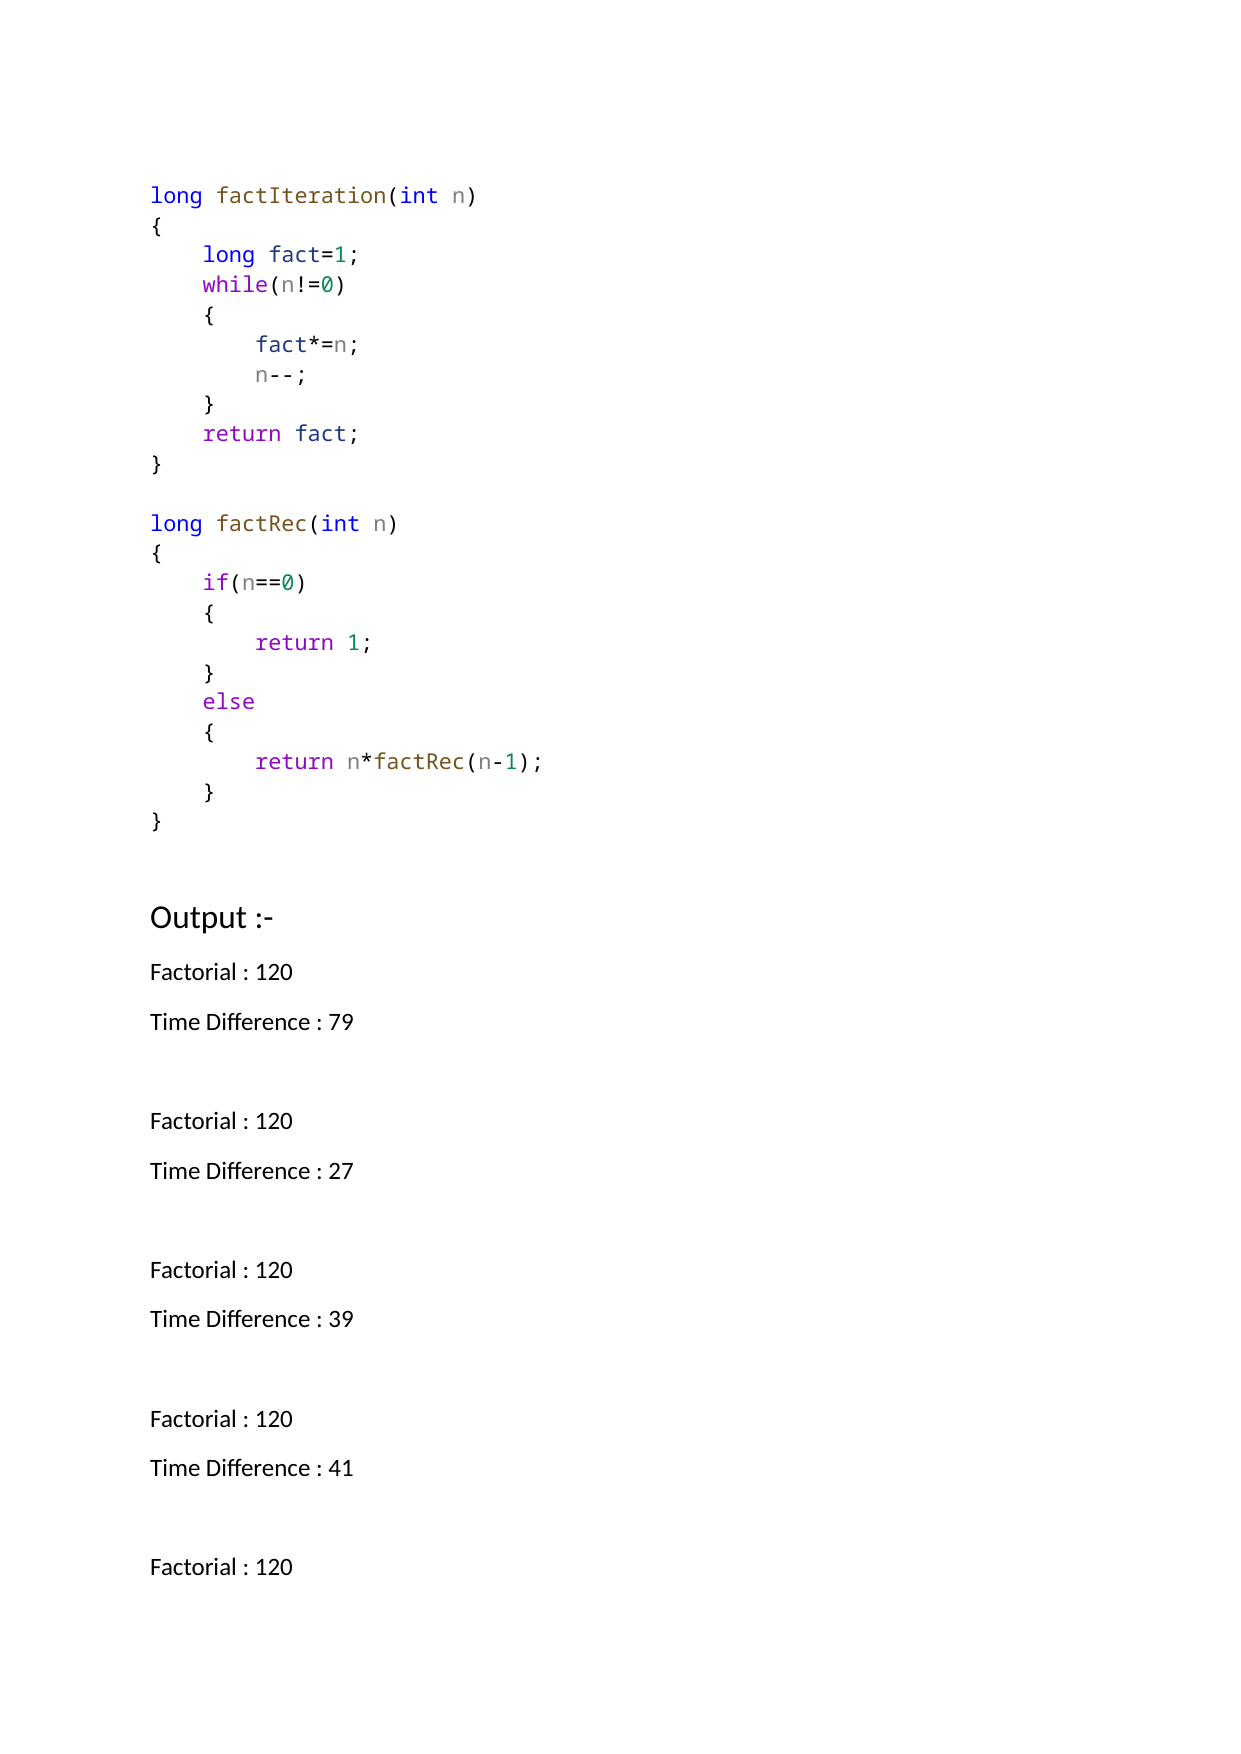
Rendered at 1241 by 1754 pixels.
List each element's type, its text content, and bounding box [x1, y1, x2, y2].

text Factorial : 120 [150, 1403, 1090, 1433]
text Factorial : 120 [150, 956, 1090, 987]
text Factorial : 120 [150, 1254, 1090, 1284]
text return n*factRec(n-1); [150, 746, 1090, 776]
text return fact; [150, 418, 1090, 448]
text Factorial : 120 [150, 1551, 1090, 1582]
text { [150, 209, 1090, 239]
text return 1; [150, 627, 1090, 656]
text } [150, 776, 1090, 805]
text { [150, 597, 1090, 627]
text Output :- [150, 896, 1090, 937]
text long fact=1; [150, 239, 1090, 269]
text { [150, 537, 1090, 567]
text } [150, 805, 1090, 835]
text Time Difference : 27 [150, 1155, 1090, 1185]
text fact*=n; [150, 329, 1090, 358]
text Time Difference : 79 [150, 1006, 1090, 1037]
text Time Difference : 41 [150, 1452, 1090, 1483]
text } [150, 388, 1090, 418]
text else [150, 686, 1090, 716]
text { [150, 299, 1090, 329]
text } [150, 448, 1090, 478]
text { [150, 716, 1090, 746]
text Time Difference : 39 [150, 1303, 1090, 1334]
text long factRec(int n) [150, 507, 1090, 537]
text n--; [150, 358, 1090, 388]
text Factorial : 120 [150, 1105, 1090, 1136]
text if(n==0) [150, 567, 1090, 597]
text } [150, 656, 1090, 686]
text while(n!=0) [150, 269, 1090, 299]
text long factIteration(int n) [150, 180, 1090, 209]
